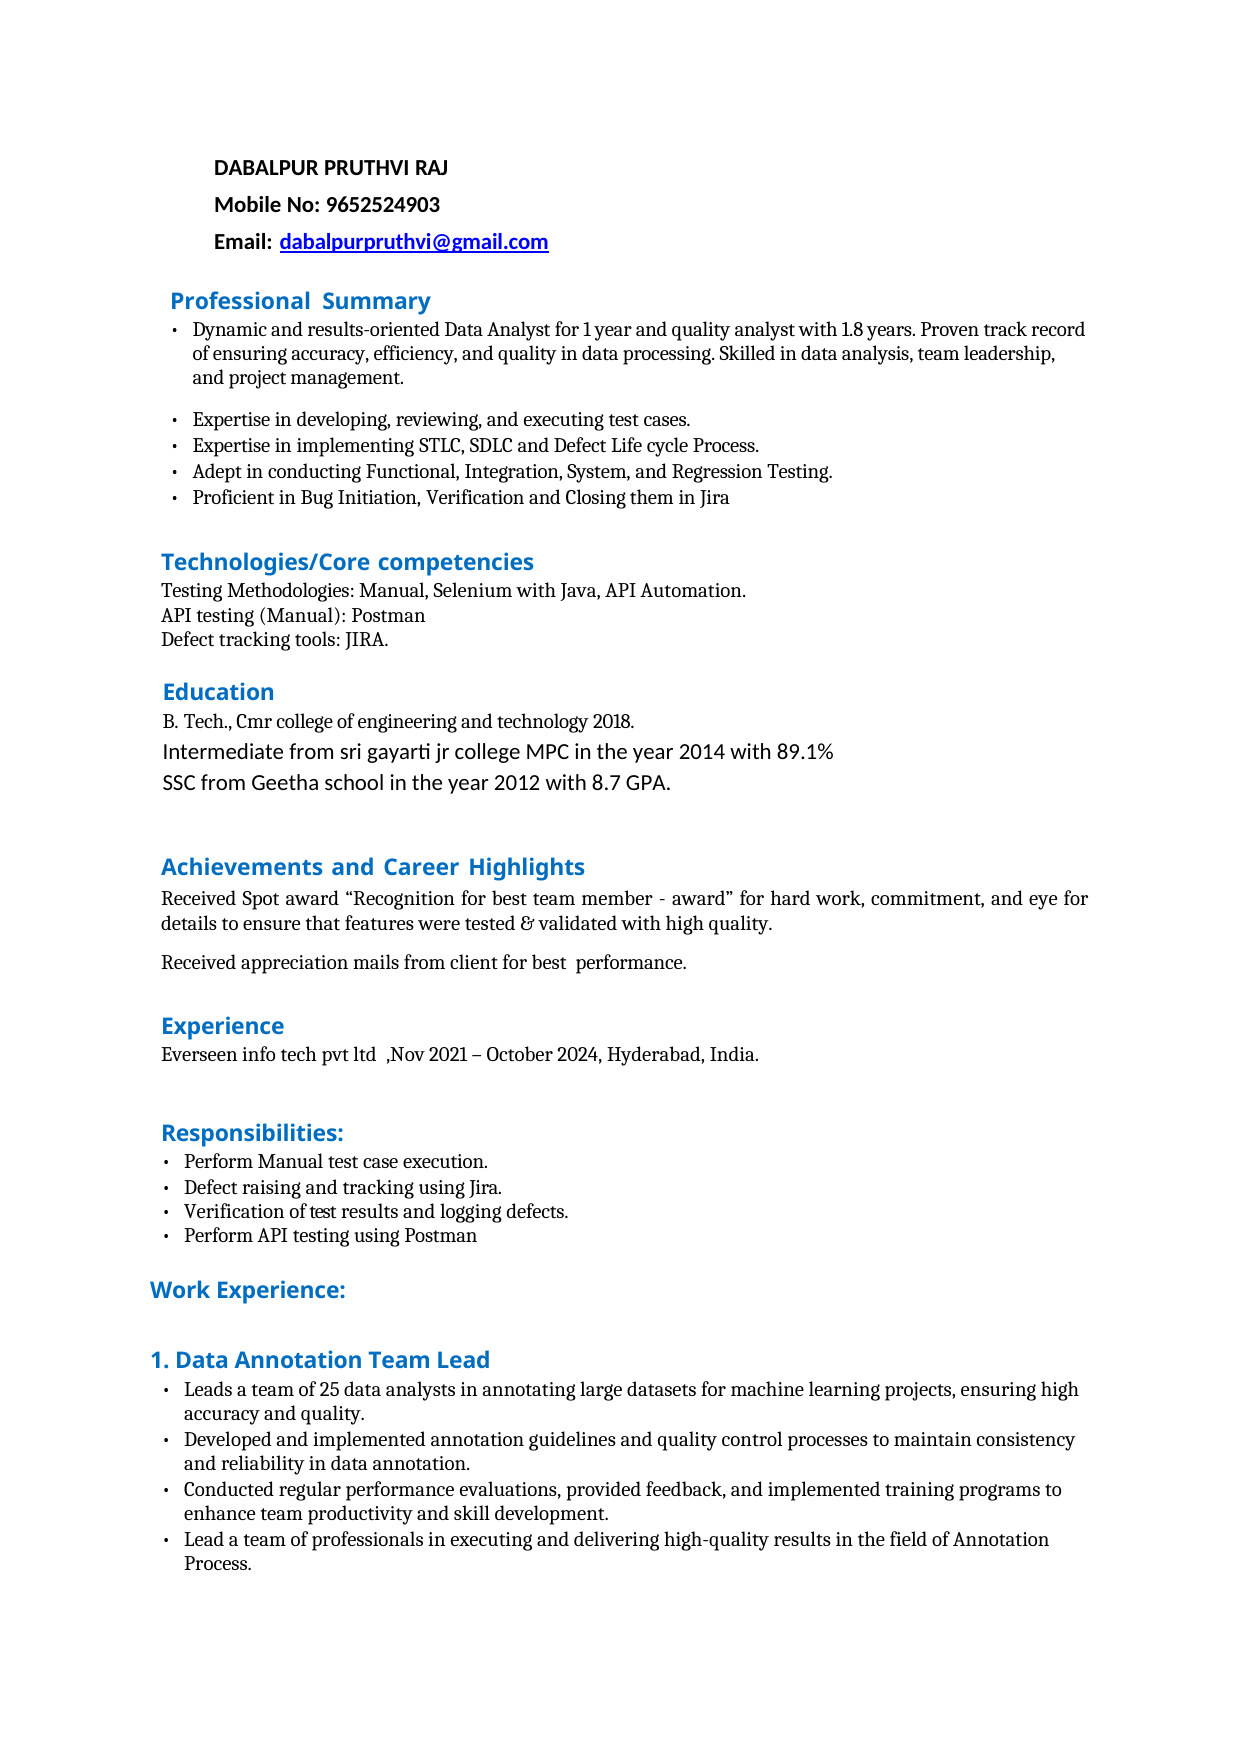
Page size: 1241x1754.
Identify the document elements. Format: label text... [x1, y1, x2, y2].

text Responsibilities: [161, 1117, 1090, 1148]
list Expertise in developing, reviewing, and executing test cases. [170, 408, 1090, 432]
list Proficient in Bug Initiation, Verification and Closing them in Jira [170, 486, 1090, 509]
list Lead a team of professionals in executing and delivering high-quality results in the field of Annotation Process. [161, 1527, 1090, 1576]
list Perform API testing using Postman [161, 1224, 1090, 1248]
text Professional Summary [170, 285, 1090, 316]
text B. Tech., Cmr college of engineering and technology 2018. [162, 710, 1090, 734]
text Technologies/Core competencies [161, 546, 1090, 577]
text DABALPUR PRUTHVI RAJ [214, 153, 1090, 181]
list Defect raising and tracking using Jira. [161, 1175, 1090, 1199]
list Perform Manual test case execution. [161, 1150, 1090, 1174]
text Experience [161, 1010, 1090, 1042]
text Received Spot award “Recognition for best team member - award” for hard work, commitment, and eye for details to ensure that features were tested & validated with high quality. [161, 887, 1089, 936]
text Received appreciation mails from client for best performance. [161, 951, 1087, 975]
list Leads a team of 25 data analysts in annotating large datasets for machine learning projects, ensuring high accuracy and quality. [161, 1377, 1090, 1426]
text Mobile No: 9652524903 [214, 190, 1090, 218]
list Expertise in implementing STLC, SDLC and Defect Life cycle Process. [170, 434, 1090, 458]
list Dynamic and results-oriented Data Analyst for 1 year and quality analyst with 1.8 years. Proven track record of ensuring accuracy, efficiency, and quality in data processing. Skilled in data analysis, team leadership, and project management. [170, 317, 1090, 389]
text 1. Data Annotation Team Lead [150, 1344, 1090, 1375]
text Defect tracking tools: JIRA. [161, 628, 941, 652]
text Achievements and Career Highlights [161, 851, 1090, 883]
text Testing Methodologies: Manual, Selenium with Java, API Automation. [161, 579, 1090, 603]
text API testing (Manual): Postman [161, 603, 941, 627]
list Developed and implemented annotation guidelines and quality control processes to maintain consistency and reliability in data annotation. [161, 1427, 1090, 1476]
text SSC from Geetha school in the year 2012 with 8.7 GPA. [162, 768, 1090, 796]
list Adept in conducting Functional, Integration, System, and Regression Testing. [170, 459, 1090, 483]
text Education [162, 676, 1090, 707]
text Email: dabalpurpruthvi@gmail.com [214, 227, 1090, 255]
text Intermediate from sri gayarti jr college MPC in the year 2014 with 89.1% [162, 737, 1090, 765]
list Conducted regular performance evaluations, provided feedback, and implemented training programs to enhance team productivity and skill development. [161, 1477, 1090, 1526]
text Work Experience: [150, 1274, 1090, 1305]
list Verification of test results and logging defects. [161, 1200, 1090, 1224]
text Everseen info tech pvt ltd ,Nov 2021 – October 2024, Hyderabad, India. [161, 1042, 1059, 1066]
